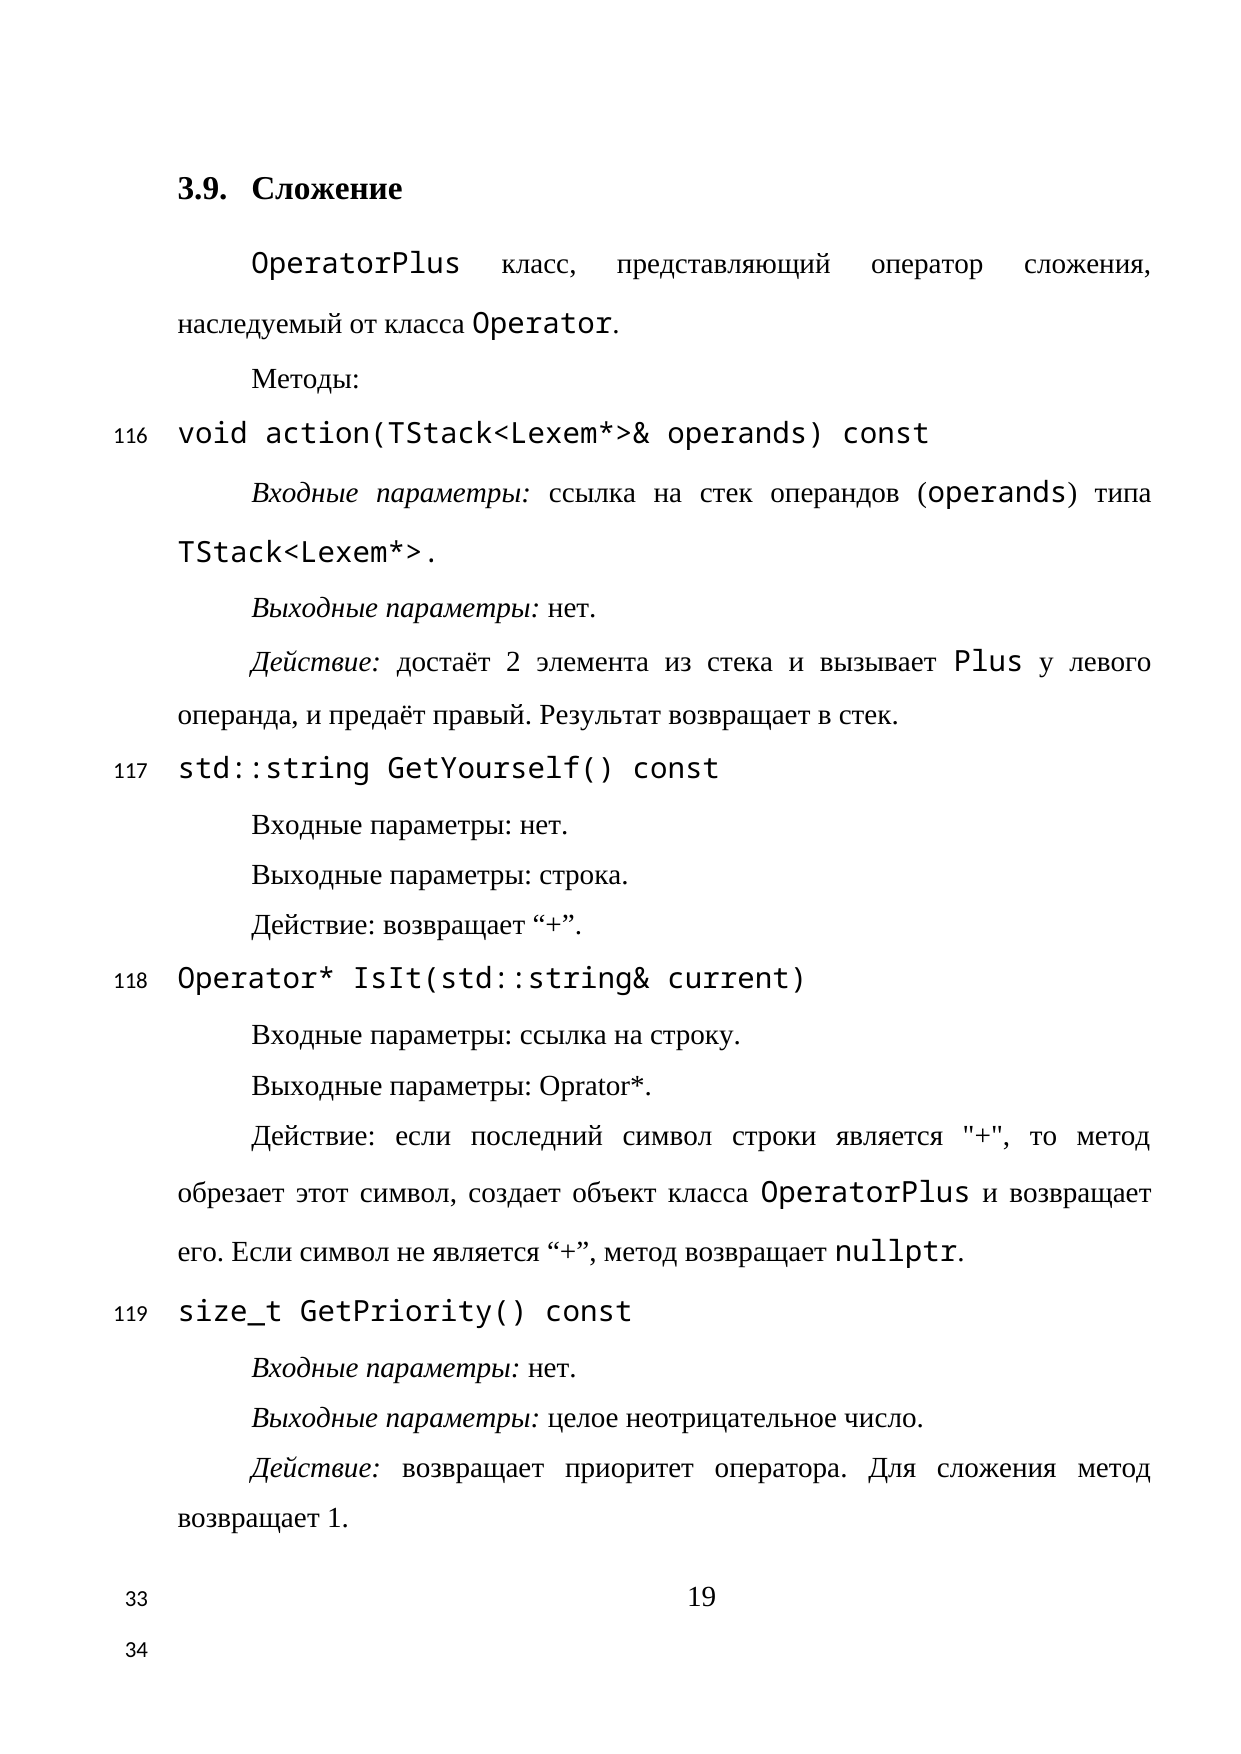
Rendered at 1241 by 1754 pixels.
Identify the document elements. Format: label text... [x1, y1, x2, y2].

text Методы: [177, 362, 1152, 395]
text Выходные параметры: целое неотрицательное число. [177, 1400, 1152, 1433]
text Действие: возвращает приоритет оператора. Для сложения метод возвращает 1. [177, 1450, 1152, 1534]
text Выходные параметры: нет. [177, 590, 1152, 624]
text Выходные параметры: строка. [177, 857, 1152, 891]
text Выходные параметры: Oprator*. [177, 1068, 1152, 1101]
text void action(TStack<Lexem*>& operands) const [177, 412, 1152, 452]
text Действие: если последний символ строки является "+", то метод обрезает этот символ, создает объект класса OperatorPlus и возвращает его. Если символ не является “+”, метод возвращает nullptr. [177, 1118, 1152, 1270]
text size_t GetPriority() const [177, 1290, 1152, 1330]
text Действие: достаёт 2 элемента из стека и вызывает Plus у левого операнда, и предаёт правый. Результат возвращает в стек. [177, 641, 1152, 731]
text Входные параметры: ссылка на строку. [177, 1017, 1152, 1051]
text Operator* IsIt(std::string& current) [177, 958, 1152, 997]
text Входные параметры: ссылка на стек операндов (operands) типа TStack<Lexem*>. [177, 471, 1152, 571]
text Входные параметры: нет. [177, 807, 1152, 840]
subtitle Сложение [177, 168, 1152, 207]
text Действие: возвращает “+”. [177, 907, 1152, 941]
text OperatorPlus класс, представляющий оператор сложения, наследуемый от класса Operator. [177, 243, 1152, 342]
text std::string GetYourself() const [177, 747, 1152, 787]
text Входные параметры: нет. [177, 1350, 1152, 1383]
